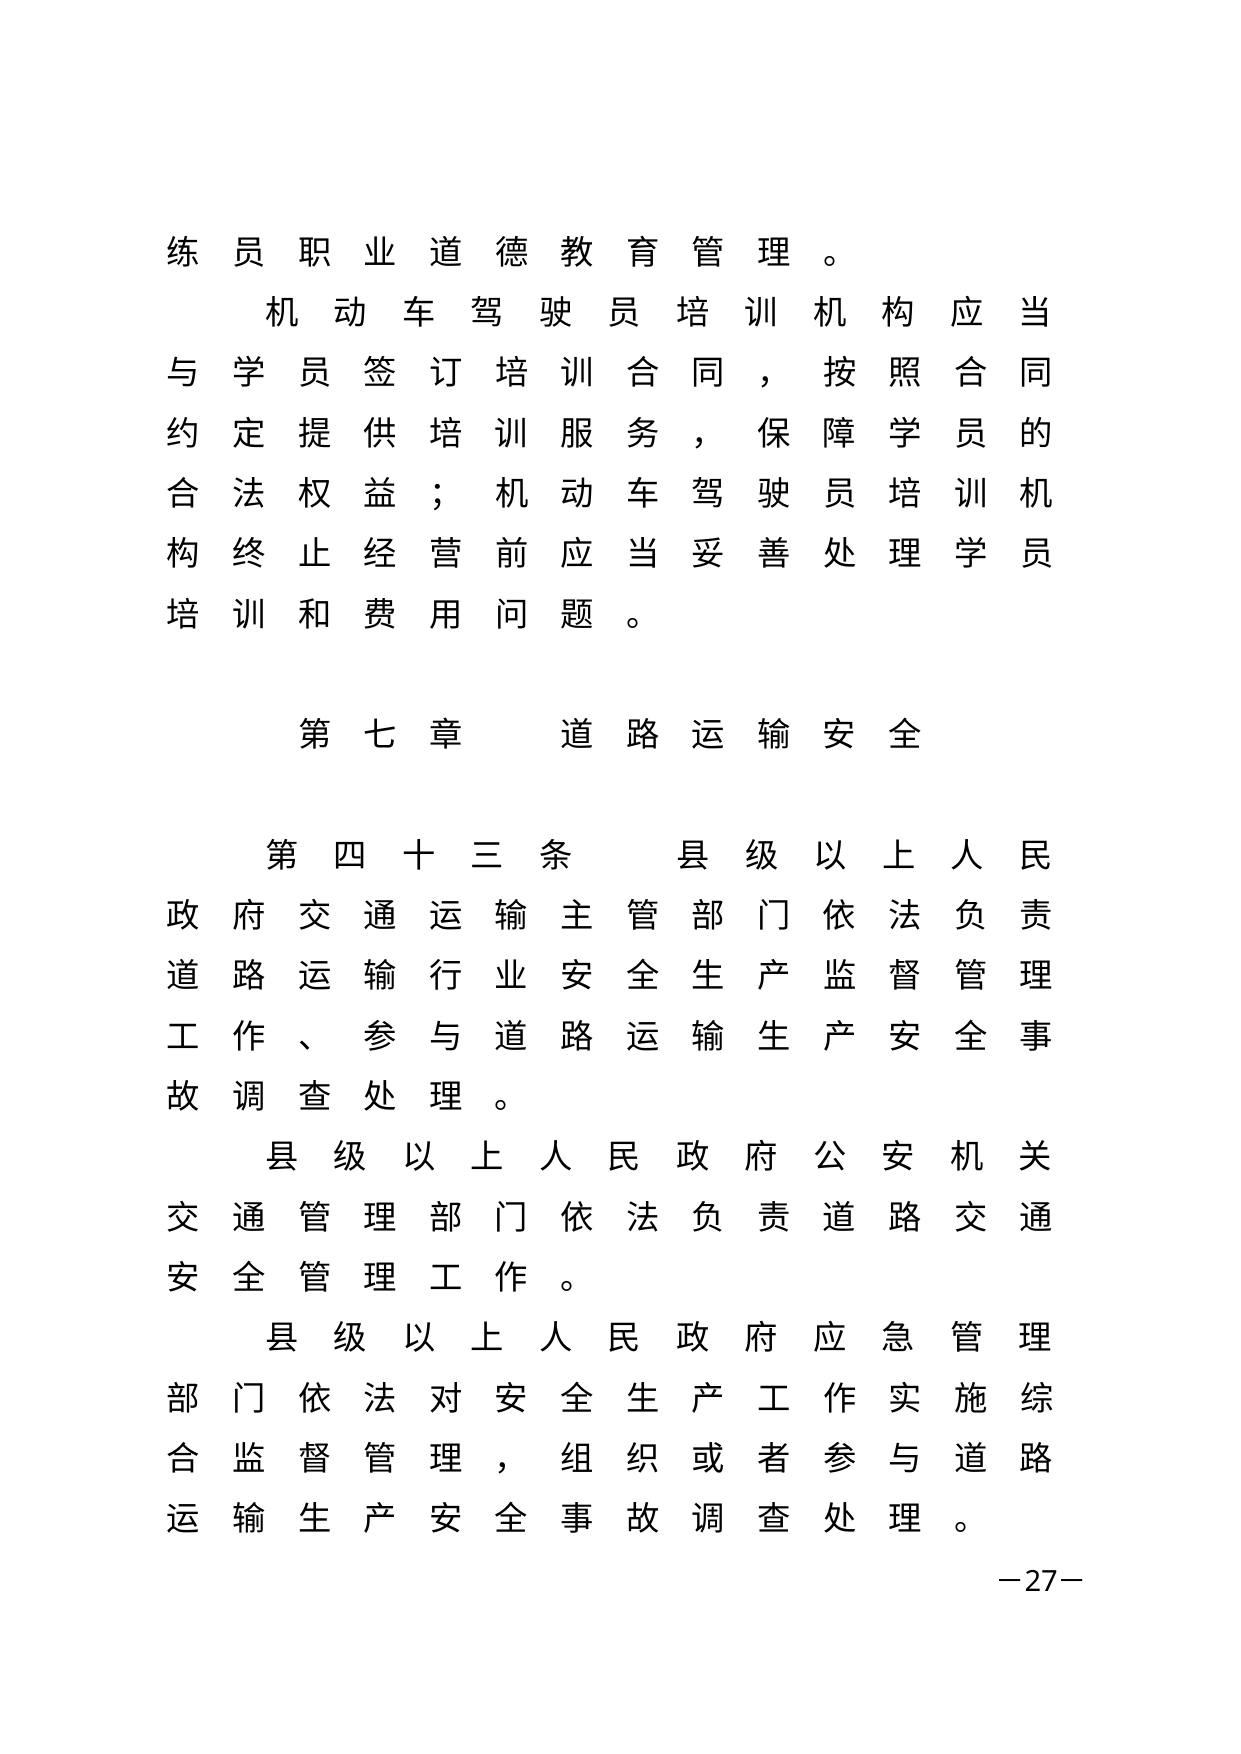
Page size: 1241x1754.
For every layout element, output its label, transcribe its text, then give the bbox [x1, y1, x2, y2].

text 县级以上人民政府应急管理部门依法对安全生产工作实施综合监督管理，组织或者参与道路运输生产安全事故调查处理。 [167, 1305, 1085, 1546]
text 第七章 道路运输安全 [167, 702, 1085, 762]
text 机动车驾驶员培训机构应当建立教练员聘用管理制度，按照国家规定聘用教练员，并加强教练员职业道德教育管理。 [167, 219, 1085, 280]
text 机动车驾驶员培训机构应当与学员签订培训合同，按照合同约定提供培训服务，保障学员的合法权益；机动车驾驶员培训机构终止经营前应当妥善处理学员培训和费用问题。 [167, 280, 1085, 642]
text 县级以上人民政府公安机关交通管理部门依法负责道路交通安全管理工作。 [167, 1124, 1085, 1305]
text 第四十三条 县级以上人民政府交通运输主管部门依法负责道路运输行业安全生产监督管理工作、参与道路运输生产安全事故调查处理。 [167, 823, 1085, 1124]
